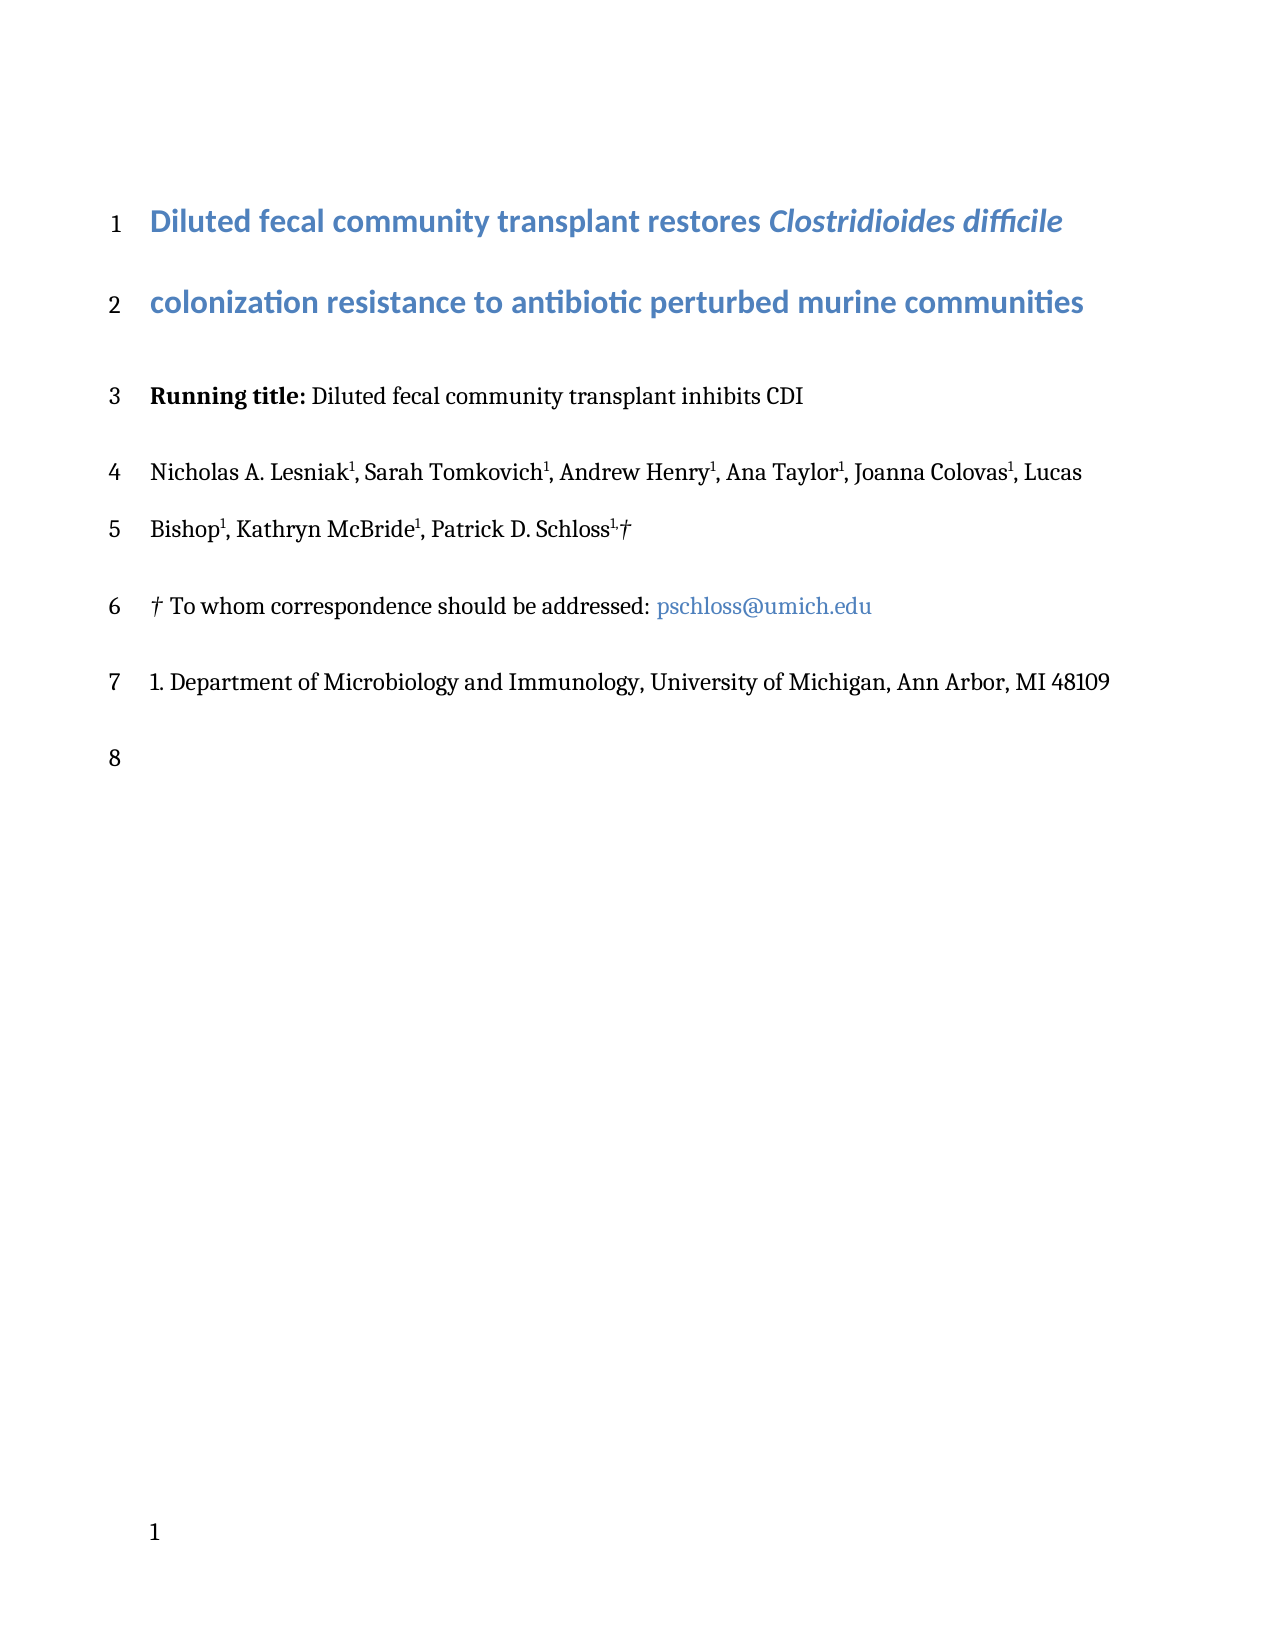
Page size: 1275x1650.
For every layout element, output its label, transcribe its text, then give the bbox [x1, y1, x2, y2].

text To whom correspondence should be addressed: pschloss@umich.edu [150, 592, 1125, 620]
text Running title: Diluted fecal community transplant inhibits CDI [150, 382, 1125, 410]
subtitle Diluted fecal community transplant restores Clostridioides difficile colonization resistance to antibiotic perturbed murine communities [150, 200, 1125, 322]
text Nicholas A. Lesniak1, Sarah Tomkovich1, Andrew Henry1, Ana Taylor1, Joanna Colovas1, Lucas Bishop1, Kathryn McBride1, Patrick D. Schloss1, [150, 458, 1125, 544]
text 1. Department of Microbiology and Immunology, University of Michigan, Ann Arbor, MI 48109 [150, 668, 1125, 697]
